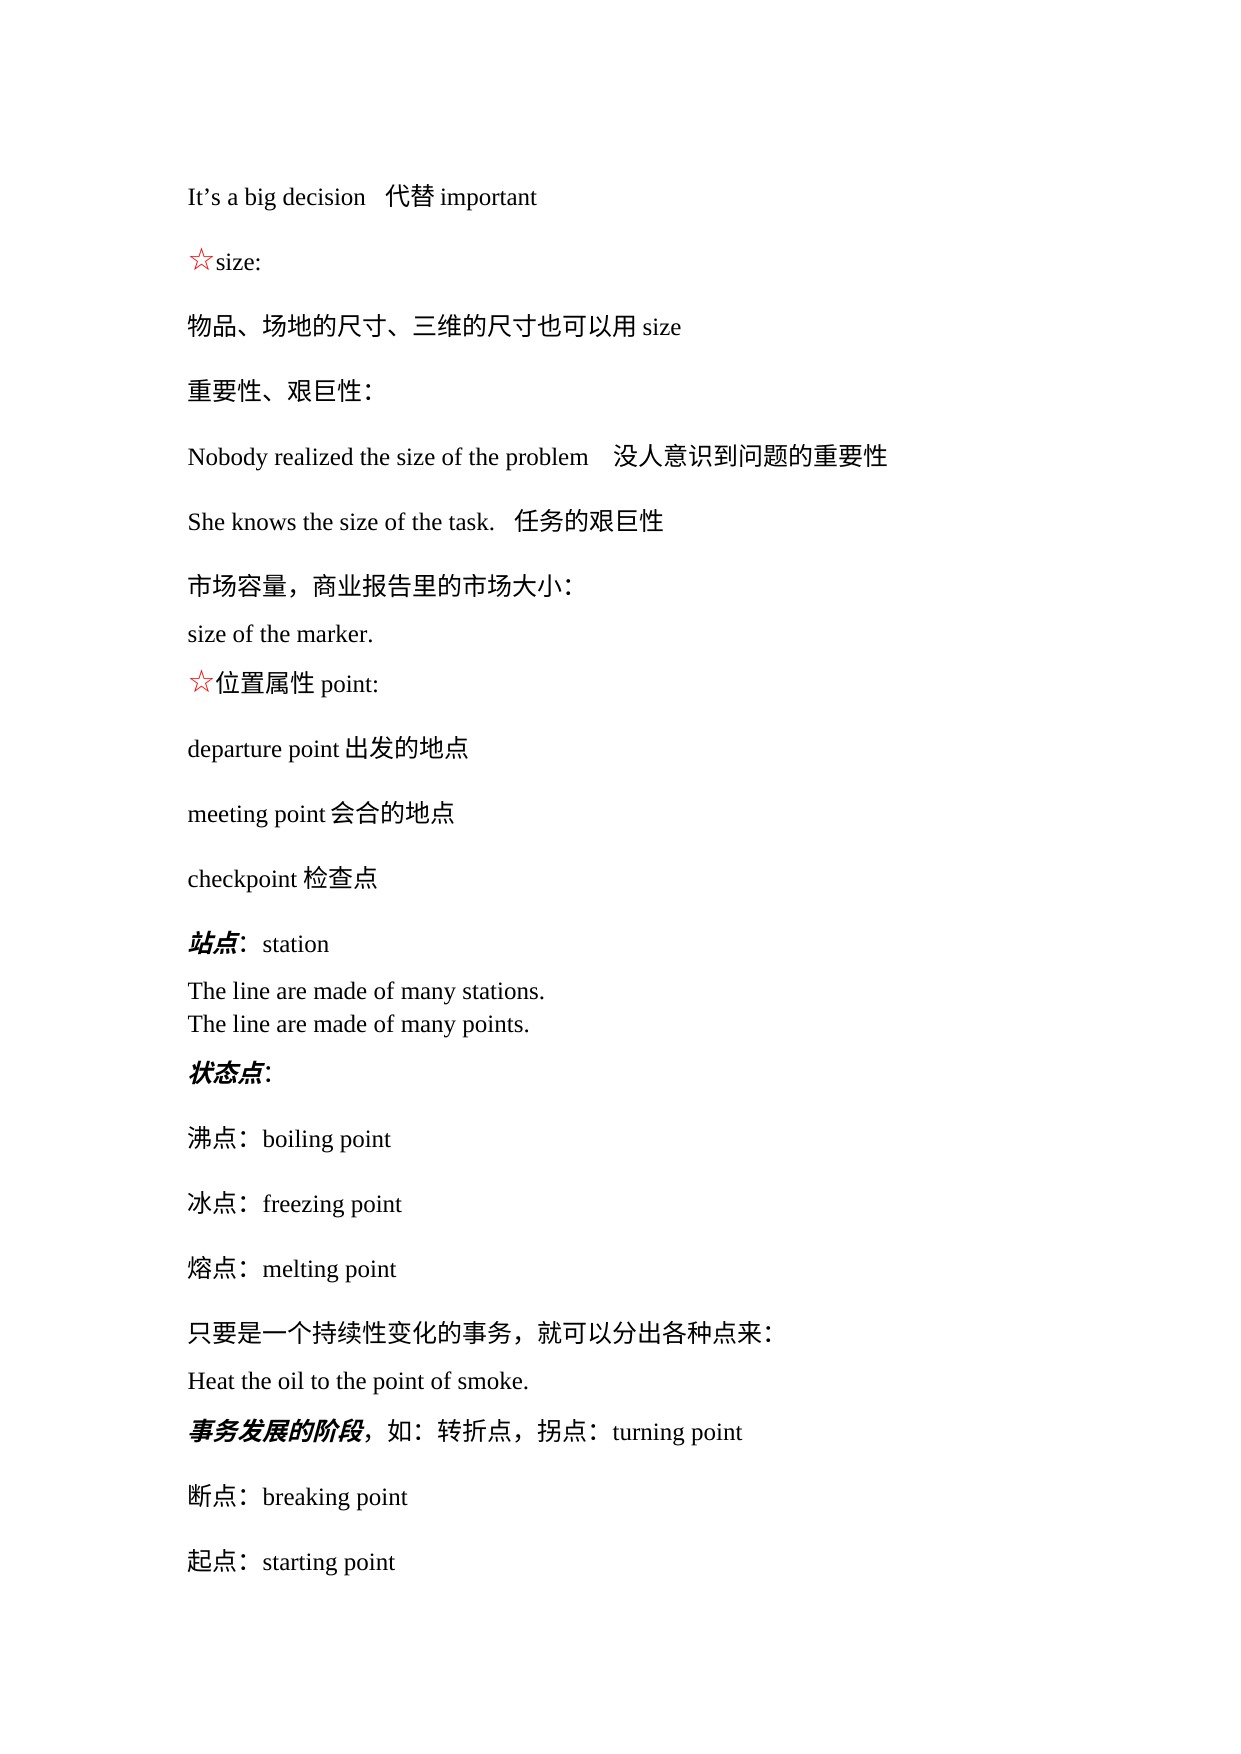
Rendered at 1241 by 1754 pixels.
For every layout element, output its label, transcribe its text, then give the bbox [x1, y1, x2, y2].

text It’s a big decision 代替important [187, 162, 1053, 227]
text ☆size: [187, 227, 1053, 292]
text 熔点：melting point [187, 1234, 1053, 1299]
text The line are made of many stations. [187, 974, 1053, 1007]
text 物品、场地的尺寸、三维的尺寸也可以用size [187, 292, 1053, 357]
text checkpoint 检查点 [187, 844, 1053, 909]
text 市场容量，商业报告里的市场大小： [187, 552, 1053, 617]
text 事务发展的阶段，如：转折点，拐点：turning point [187, 1397, 1053, 1462]
text Heat the oil to the point of smoke. [187, 1364, 1053, 1397]
text 只要是一个持续性变化的事务，就可以分出各种点来： [187, 1299, 1053, 1364]
text ☆位置属性point: [187, 649, 1053, 714]
text 重要性、艰巨性： [187, 357, 1053, 422]
text meeting point会合的地点 [187, 779, 1053, 844]
text 起点：starting point [187, 1527, 1053, 1592]
text 沸点：boiling point [187, 1104, 1053, 1169]
text Nobody realized the size of the problem 没人意识到问题的重要性 [187, 422, 1053, 487]
text The line are made of many points. [187, 1007, 1053, 1039]
text 状态点： [187, 1039, 1053, 1104]
text 断点：breaking point [187, 1462, 1053, 1527]
text size of the marker. [187, 617, 1053, 649]
text She knows the size of the task. 任务的艰巨性 [187, 487, 1053, 552]
text 站点：station [187, 909, 1053, 974]
text 冰点：freezing point [187, 1169, 1053, 1234]
text departure point出发的地点 [187, 714, 1053, 779]
